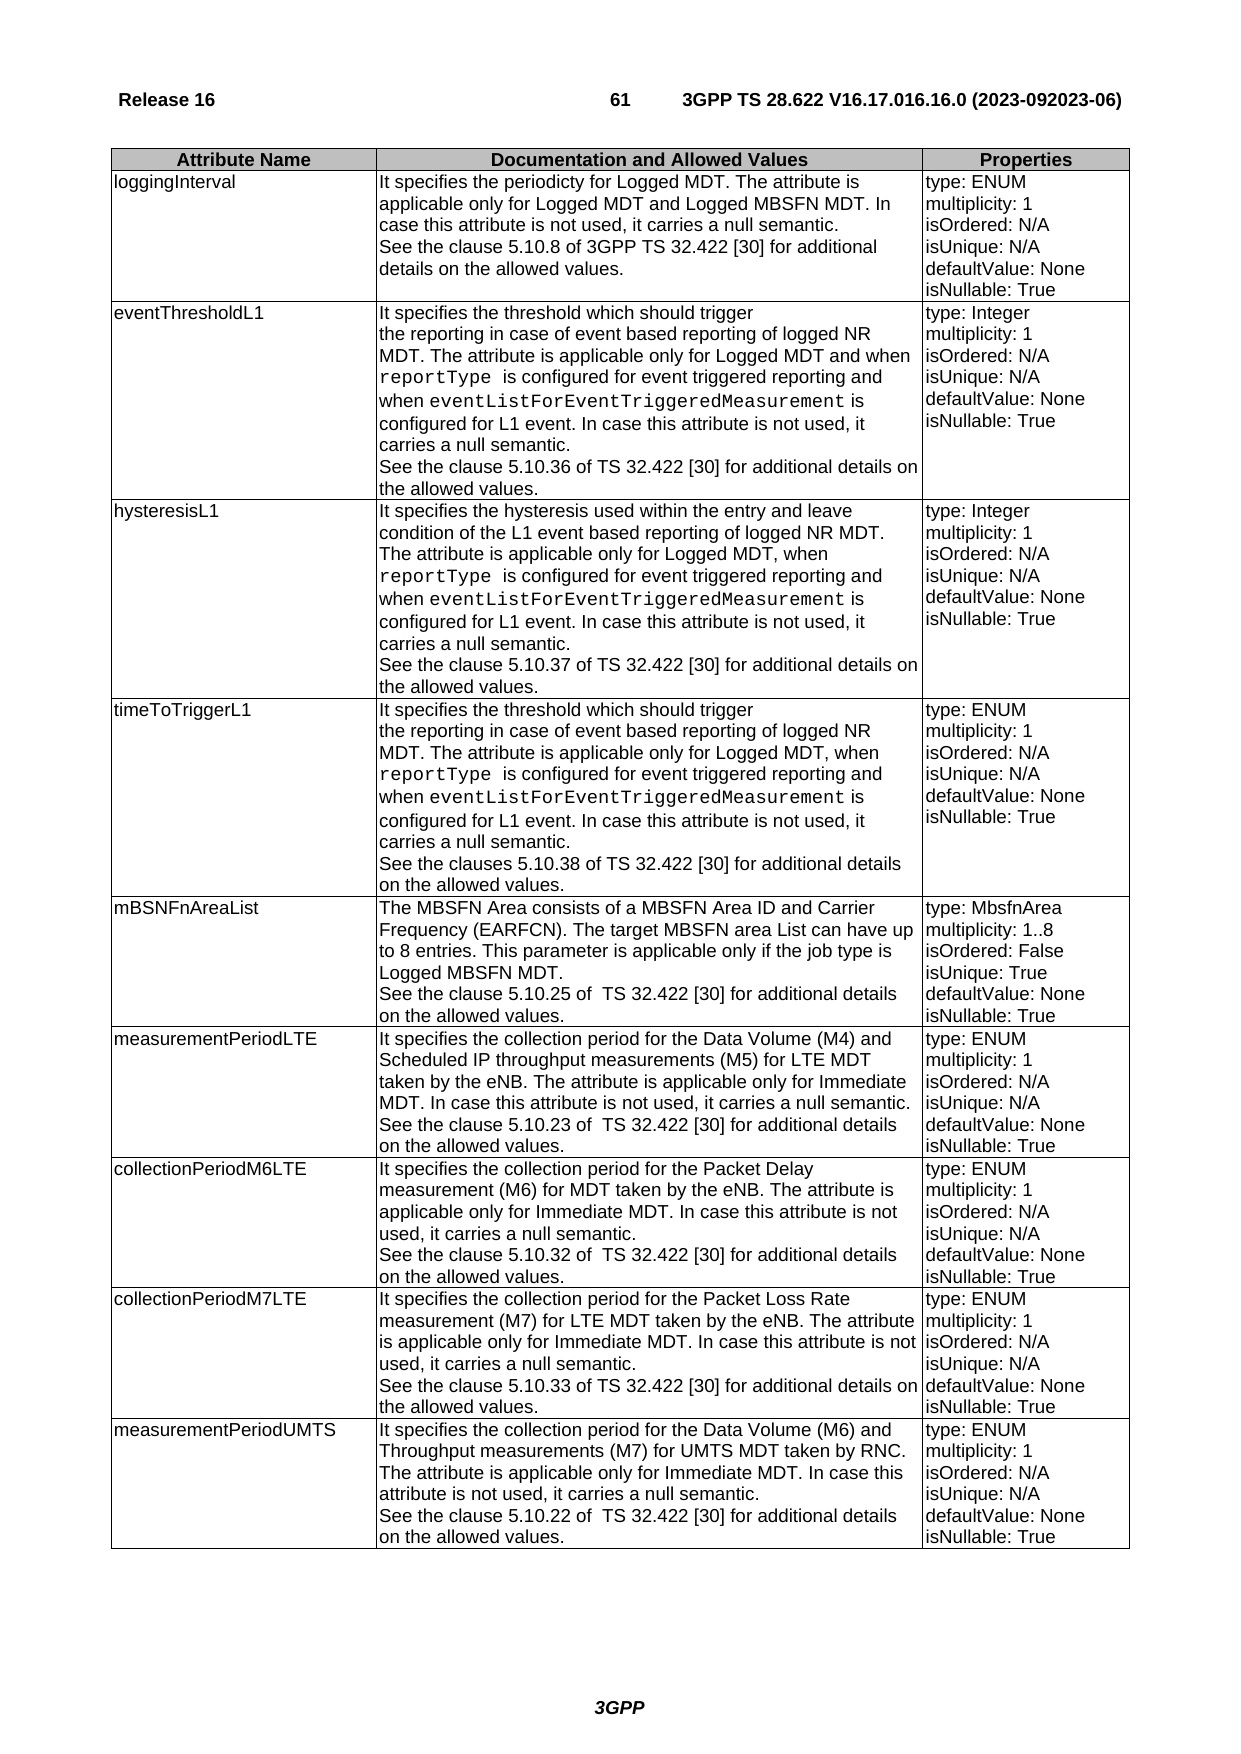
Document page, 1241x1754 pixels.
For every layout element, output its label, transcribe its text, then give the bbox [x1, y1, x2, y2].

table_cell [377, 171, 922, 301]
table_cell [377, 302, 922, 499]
table_header Documentation and Allowed Values [377, 149, 922, 170]
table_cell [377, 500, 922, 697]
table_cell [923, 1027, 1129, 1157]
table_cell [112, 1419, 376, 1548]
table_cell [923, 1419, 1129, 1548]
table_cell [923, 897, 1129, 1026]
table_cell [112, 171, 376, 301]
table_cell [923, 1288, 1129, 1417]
table_header Properties [923, 149, 1129, 170]
table_header Attribute Name [112, 149, 376, 170]
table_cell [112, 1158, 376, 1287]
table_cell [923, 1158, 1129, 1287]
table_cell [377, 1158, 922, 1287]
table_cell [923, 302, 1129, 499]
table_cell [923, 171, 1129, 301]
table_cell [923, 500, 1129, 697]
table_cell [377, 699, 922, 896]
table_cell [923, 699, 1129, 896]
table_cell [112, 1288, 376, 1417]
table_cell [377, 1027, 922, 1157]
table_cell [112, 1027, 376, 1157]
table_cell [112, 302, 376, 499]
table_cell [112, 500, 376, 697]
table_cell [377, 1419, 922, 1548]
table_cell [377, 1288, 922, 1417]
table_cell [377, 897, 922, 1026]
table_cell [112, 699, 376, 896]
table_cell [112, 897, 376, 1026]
